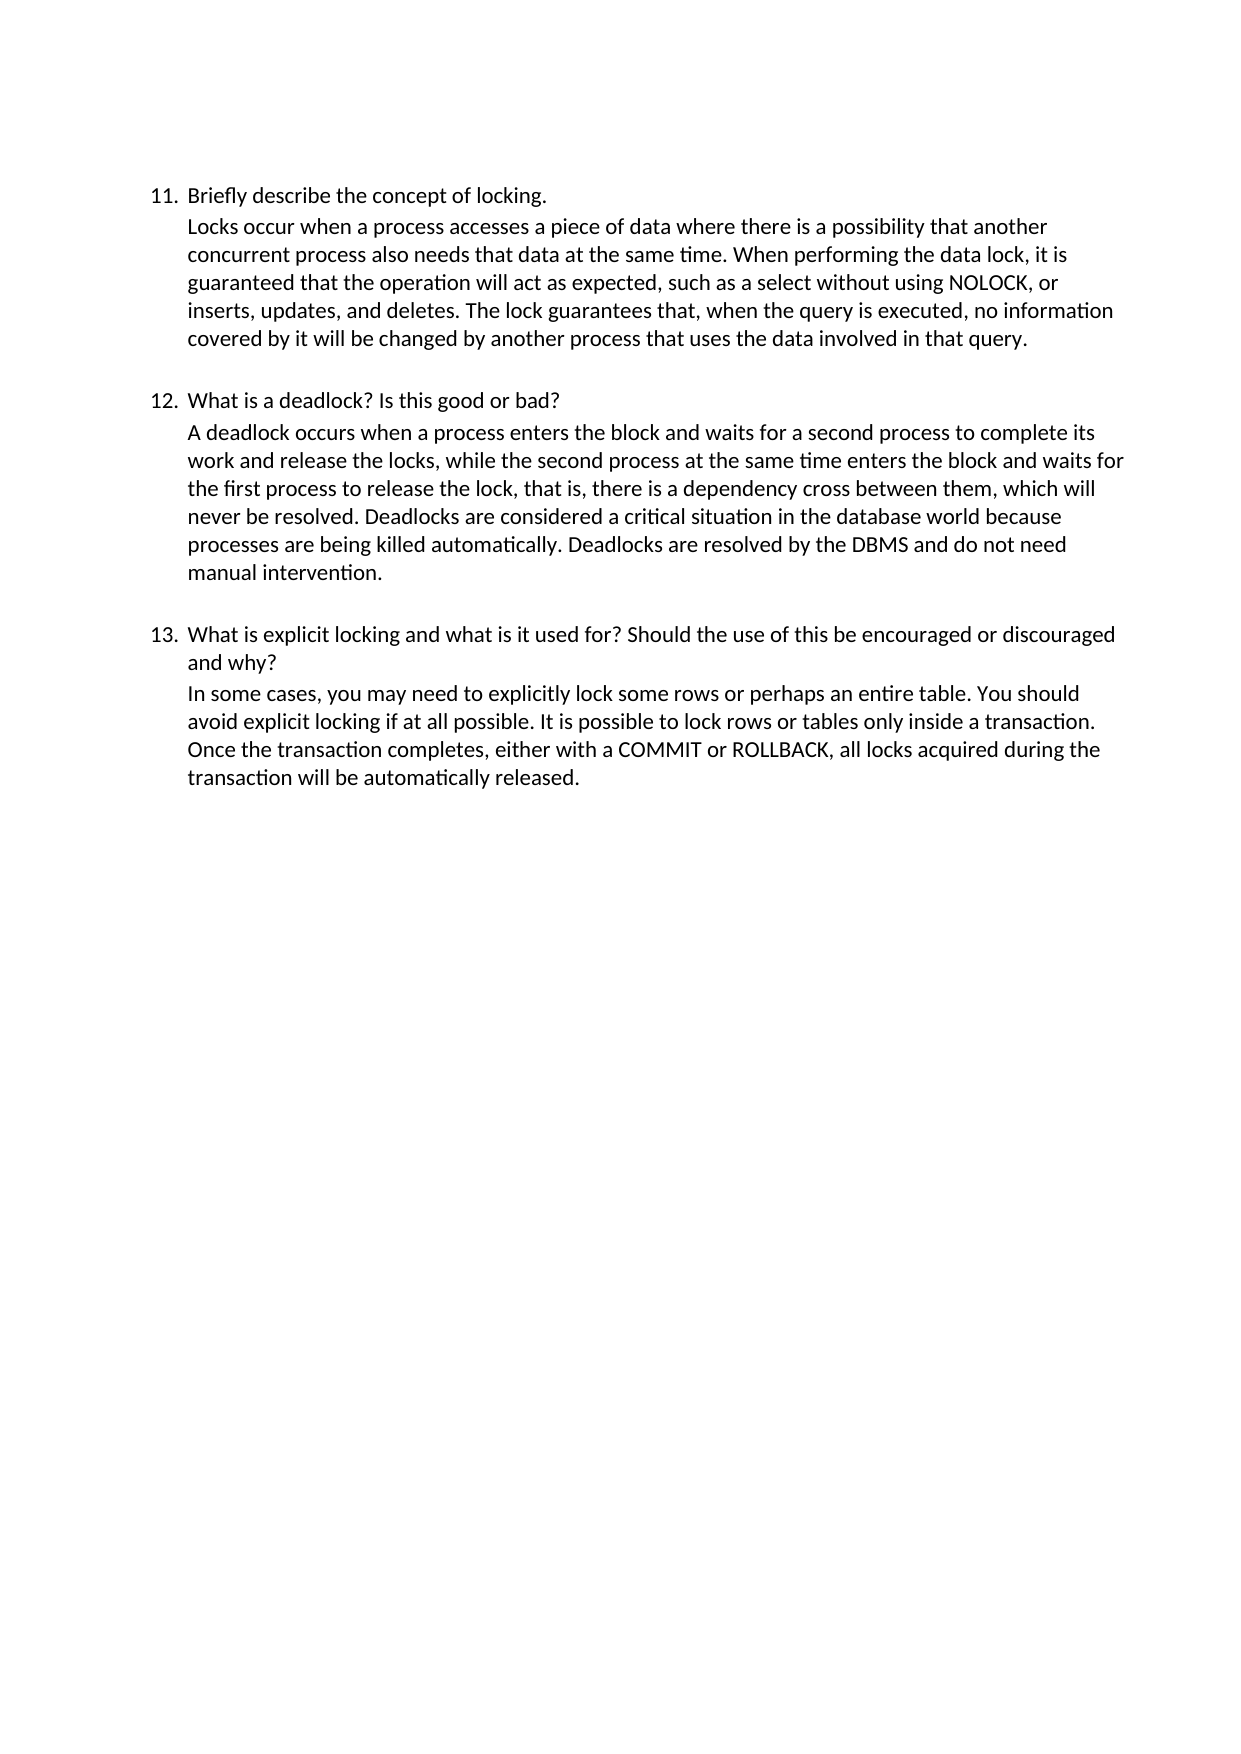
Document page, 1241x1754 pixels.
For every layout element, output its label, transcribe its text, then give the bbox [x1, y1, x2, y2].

text Locks occur when a process accesses a piece of data where there is a possibility that another concurrent process also needs that data at the same time. When performing the data lock, it is guaranteed that the operation will act as expected, such as a select without using NOLOCK, or inserts, updates, and deletes. The lock guarantees that, when the query is executed, no information covered by it will be changed by another process that uses the data involved in that query. [187, 212, 1128, 352]
list Briefly describe the concept of locking. [150, 181, 1128, 209]
text In some cases, you may need to explicitly lock some rows or perhaps an entire table. You should avoid explicit locking if at all possible. It is possible to lock rows or tables only inside a transaction. Once the transaction completes, either with a COMMIT or ROLLBACK, all locks acquired during the transaction will be automatically released. [187, 679, 1128, 791]
list What is a deadlock? Is this good or bad? [150, 387, 1128, 415]
text A deadlock occurs when a process enters the block and waits for a second process to complete its work and release the locks, while the second process at the same time enters the block and waits for the first process to release the lock, that is, there is a dependency cross between them, which will never be resolved. Deadlocks are considered a critical situation in the database world because processes are being killed automatically. Deadlocks are resolved by the DBMS and do not need manual intervention. [187, 418, 1128, 586]
list What is explicit locking and what is it used for? Should the use of this be encouraged or discouraged and why? [150, 620, 1128, 676]
